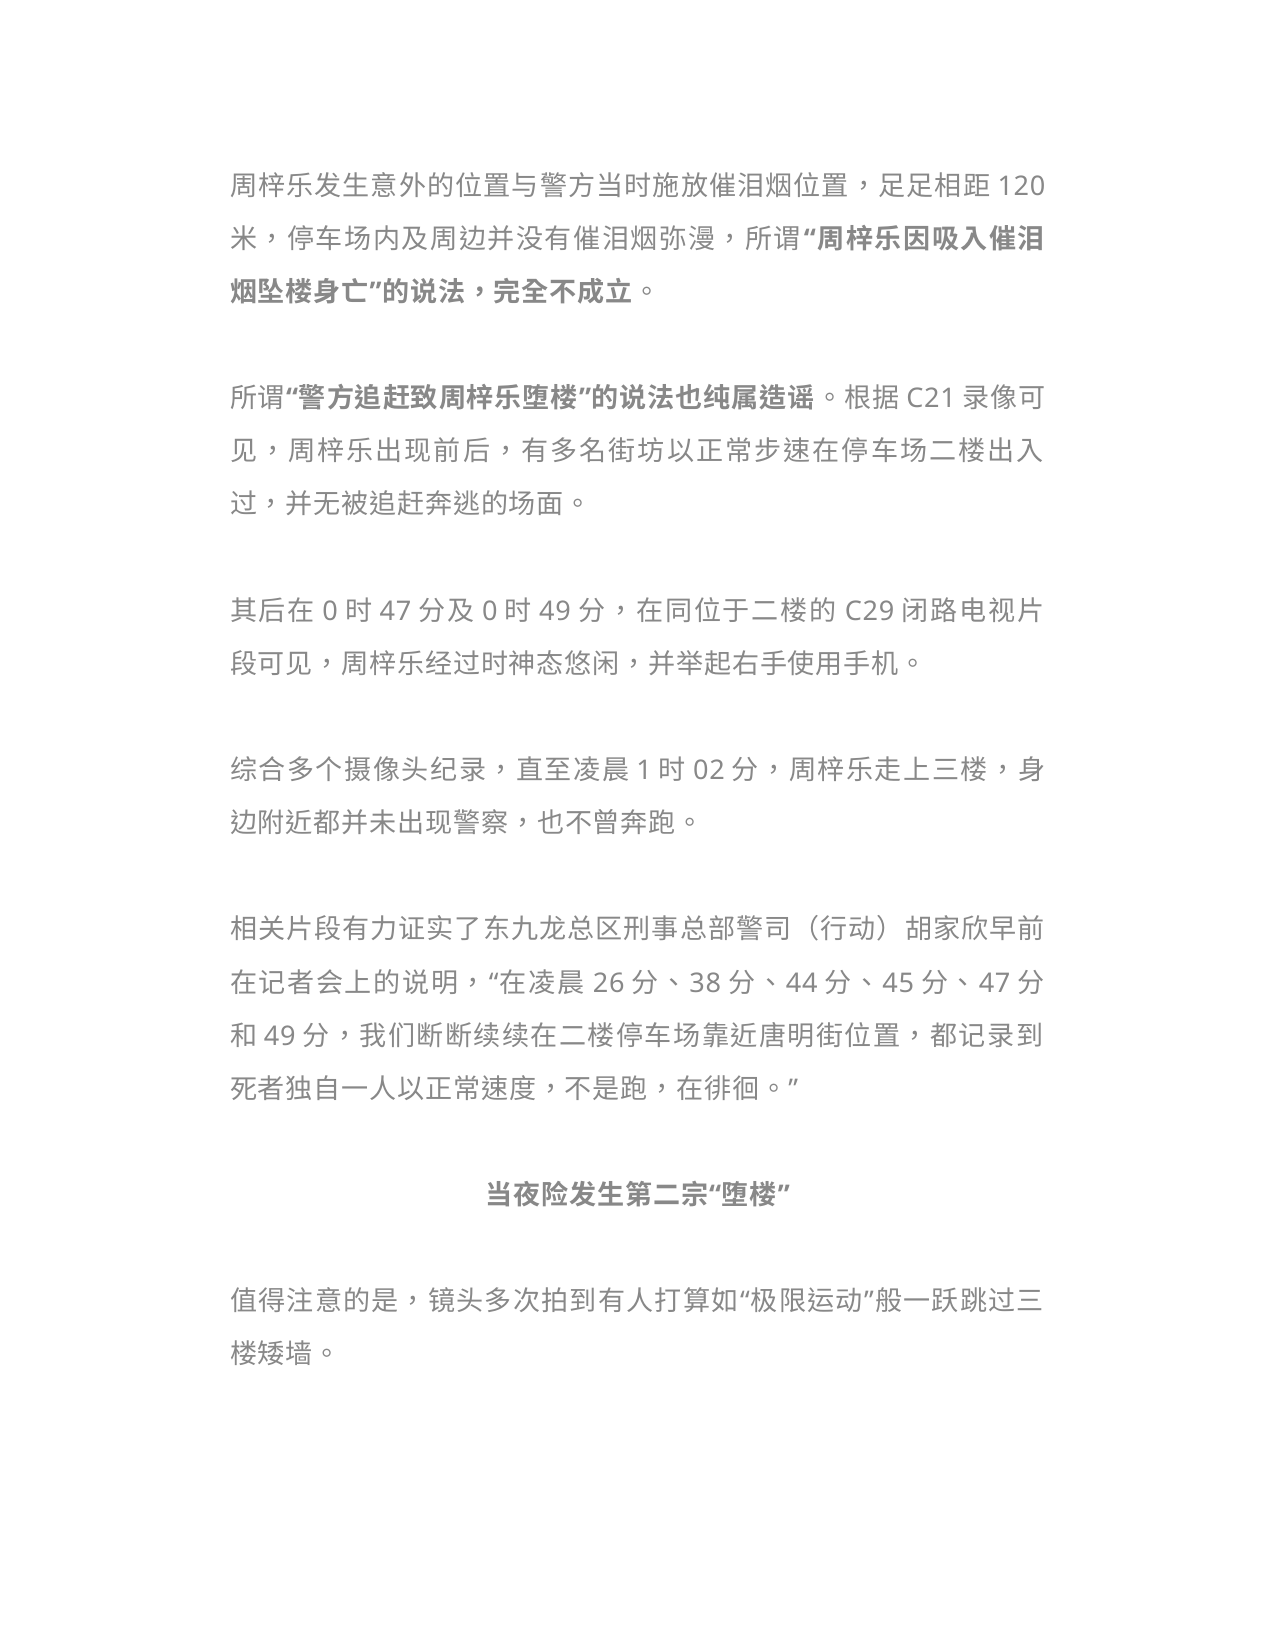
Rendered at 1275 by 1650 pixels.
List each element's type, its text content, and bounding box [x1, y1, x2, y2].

text 所谓“警方追赶致周梓乐堕楼”的说法也纯属造谣。根据C21录像可见，周梓乐出现前后，有多名街坊以正常步速在停车场二楼出入过，并无被追赶奔逃的场面。 [230, 362, 1045, 522]
text 值得注意的是，镜头多次拍到有人打算如“极限运动”般一跃跳过三楼矮墙。 [230, 1266, 1045, 1372]
text 综合多个摄像头纪录，直至凌晨1时02分，周梓乐走上三楼，身边附近都并未出现警察，也不曾奔跑。 [230, 734, 1045, 841]
text 当夜险发生第二宗“堕楼” [230, 1159, 1045, 1212]
text 周梓乐发生意外的位置与警方当时施放催泪烟位置，足足相距120米，停车场内及周边并没有催泪烟弥漫，所谓“周梓乐因吸入催泪烟坠楼身亡”的说法，完全不成立。 [230, 150, 1045, 309]
text 相关片段有力证实了东九龙总区刑事总部警司（行动）胡家欣早前在记者会上的说明，“在凌晨26分、38分、44分、45分、47分和49分，我们断断续续在二楼停车场靠近唐明街位置，都记录到死者独自一人以正常速度，不是跑，在徘徊。” [230, 894, 1045, 1106]
text 其后在0时47分及0时49分，在同位于二楼的C29闭路电视片段可见，周梓乐经过时神态悠闲，并举起右手使用手机。 [230, 575, 1045, 681]
